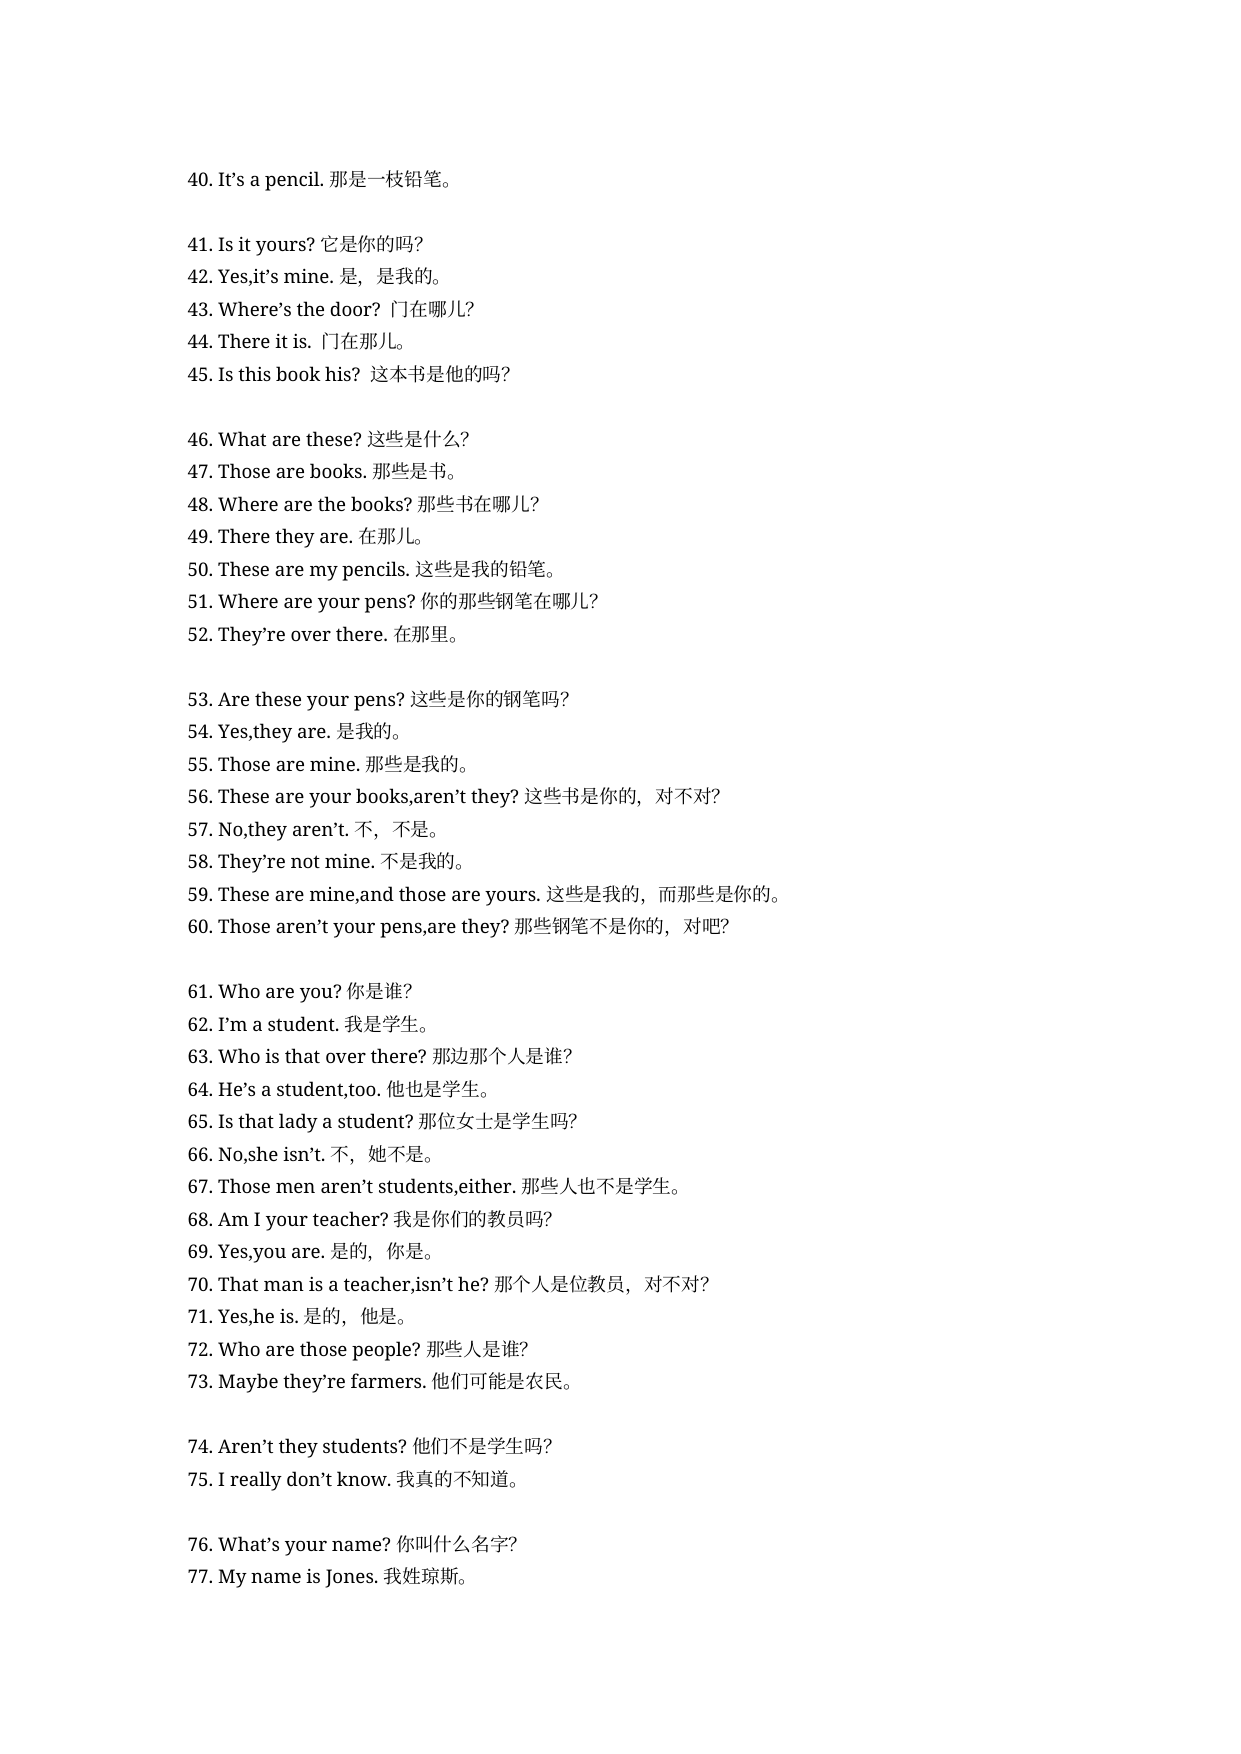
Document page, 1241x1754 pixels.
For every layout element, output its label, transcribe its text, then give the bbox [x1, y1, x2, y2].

text 71. Yes,he is. 是的，他是。 [187, 1299, 1053, 1332]
text 42. Yes,it’s mine. 是，是我的。 [187, 259, 1053, 292]
text 73. Maybe they’re farmers. 他们可能是农民。 74. Aren’t they students? 他们不是学生吗？ [187, 1364, 1053, 1462]
text 63. Who is that over there? 那边那个人是谁？ [187, 1039, 1053, 1072]
text 67. Those men aren’t students,either. 那些人也不是学生。 [187, 1169, 1053, 1202]
text 54. Yes,they are. 是我的。 [187, 714, 1053, 747]
text 62. I’m a student. 我是学生。 [187, 1007, 1053, 1039]
text 77. My name is Jones. 我姓琼斯。 [187, 1559, 1053, 1592]
text 47. Those are books. 那些是书。 [187, 454, 1053, 487]
text 58. They’re not mine. 不是我的。 [187, 844, 1053, 877]
text 69. Yes,you are. 是的，你是。 [187, 1234, 1053, 1267]
text 66. No,she isn’t. 不，她不是。 [187, 1137, 1053, 1169]
text 64. He’s a student,too. 他也是学生。 [187, 1072, 1053, 1104]
text 44. There it is. 门在那儿。 [187, 324, 1053, 357]
text 60. Those aren’t your pens,are they? 那些钢笔不是你的，对吧？ 61. Who are you? 你是谁？ [187, 909, 1053, 1007]
text 56. These are your books,aren’t they? 这些书是你的，对不对？ [187, 779, 1053, 812]
text 55. Those are mine. 那些是我的。 [187, 747, 1053, 779]
text 51. Where are your pens? 你的那些钢笔在哪儿？ [187, 584, 1053, 617]
text 52. They’re over there. 在那里。 53. Are these your pens? 这些是你的钢笔吗？ [187, 617, 1053, 714]
text 49. There they are. 在那儿。 [187, 519, 1053, 552]
text 59. These are mine,and those are yours. 这些是我的，而那些是你的。 [187, 877, 1053, 909]
text 48. Where are the books? 那些书在哪儿？ [187, 487, 1053, 519]
text 40. It’s a pencil. 那是一枝铅笔。 41. Is it yours? 它是你的吗？ [187, 162, 1053, 259]
text 75. I really don’t know. 我真的不知道。 76. What’s your name? 你叫什么名字？ [187, 1462, 1053, 1559]
text 72. Who are those people? 那些人是谁？ [187, 1332, 1053, 1364]
text 43. Where’s the door? 门在哪儿？ [187, 292, 1053, 324]
text 50. These are my pencils. 这些是我的铅笔。 [187, 552, 1053, 584]
text 57. No,they aren’t. 不，不是。 [187, 812, 1053, 844]
text 45. Is this book his? 这本书是他的吗？ 46. What are these? 这些是什么？ [187, 357, 1053, 454]
text 68. Am I your teacher? 我是你们的教员吗？ [187, 1202, 1053, 1234]
text 70. That man is a teacher,isn’t he? 那个人是位教员，对不对？ [187, 1267, 1053, 1299]
text 65. Is that lady a student? 那位女士是学生吗？ [187, 1104, 1053, 1137]
